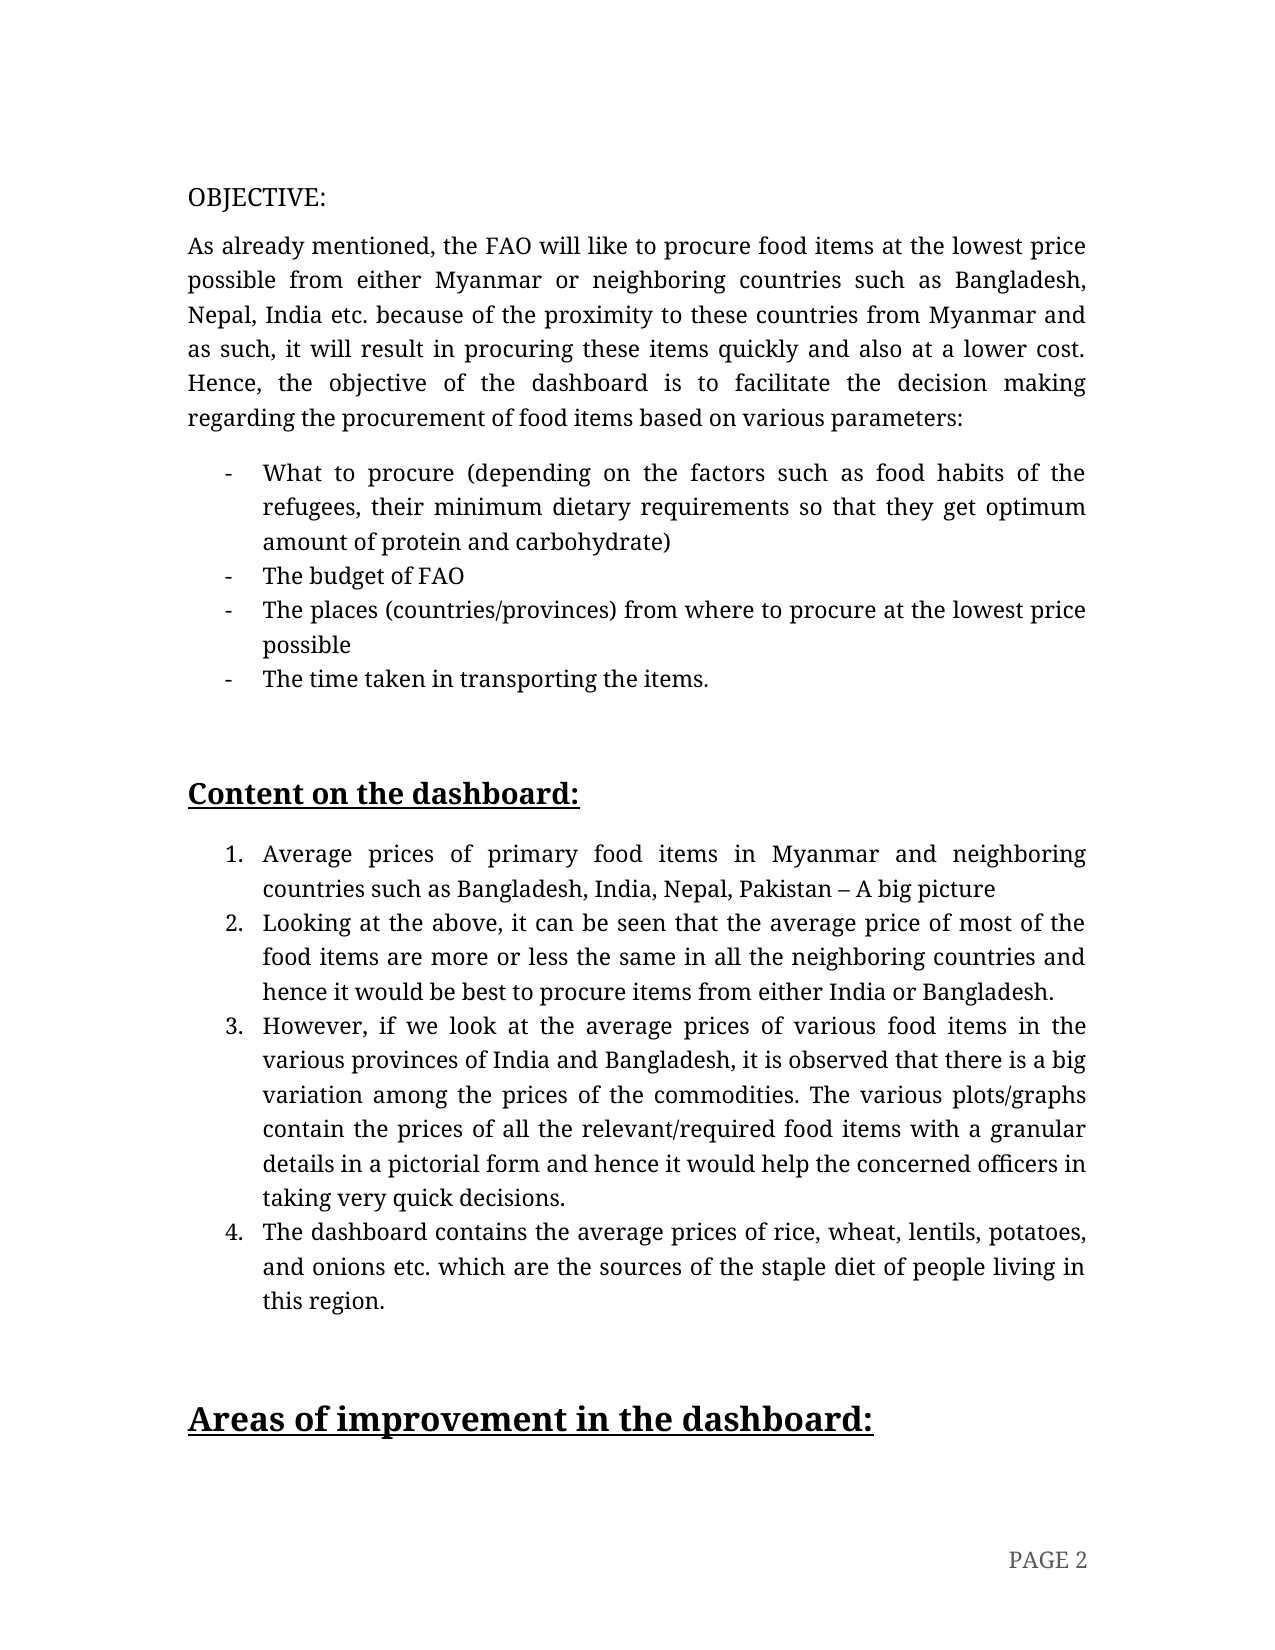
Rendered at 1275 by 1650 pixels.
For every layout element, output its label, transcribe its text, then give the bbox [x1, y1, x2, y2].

list What to procure (depending on the factors such as food habits of the refugees, their minimum dietary requirements so that they get optimum amount of protein and carbohydrate) [225, 457, 1087, 557]
list The time taken in transporting the items. [225, 663, 1087, 694]
list However, if we look at the average prices of various food items in the various provinces of India and Bangladesh, it is observed that there is a big variation among the prices of the commodities. The various plots/graphs contain the prices of all the relevant/required food items with a granular details in a pictorial form and hence it would help the concerned officers in taking very quick decisions. [225, 1010, 1087, 1213]
text Areas of improvement in the dashboard: [187, 1395, 1087, 1441]
list The budget of FAO [225, 560, 1087, 591]
text As already mentioned, the FAO will like to procure food items at the lowest price possible from either Myanmar or neighboring countries such as Bangladesh, Nepal, India etc. because of the proximity to these countries from Myanmar and as such, it will result in procuring these items quickly and also at a lower cost. Hence, the objective of the dashboard is to facilitate the decision making regarding the procurement of food items based on various parameters: [187, 230, 1087, 433]
list Looking at the above, it can be seen that the average price of most of the food items are more or less the same in all the neighboring countries and hence it would be best to procure items from either India or Bangladesh. [225, 907, 1087, 1007]
subtitle Objective: [187, 180, 1087, 214]
text Content on the dashboard: [187, 774, 1087, 813]
list The dashboard contains the average prices of rice, wheat, lentils, potatoes, and onions etc. which are the sources of the staple diet of people living in this region. [225, 1216, 1087, 1316]
list The places (countries/provinces) from where to procure at the lowest price possible [225, 594, 1087, 660]
list Average prices of primary food items in Myanmar and neighboring countries such as Bangladesh, India, Nepal, Pakistan – A big picture [225, 838, 1087, 904]
